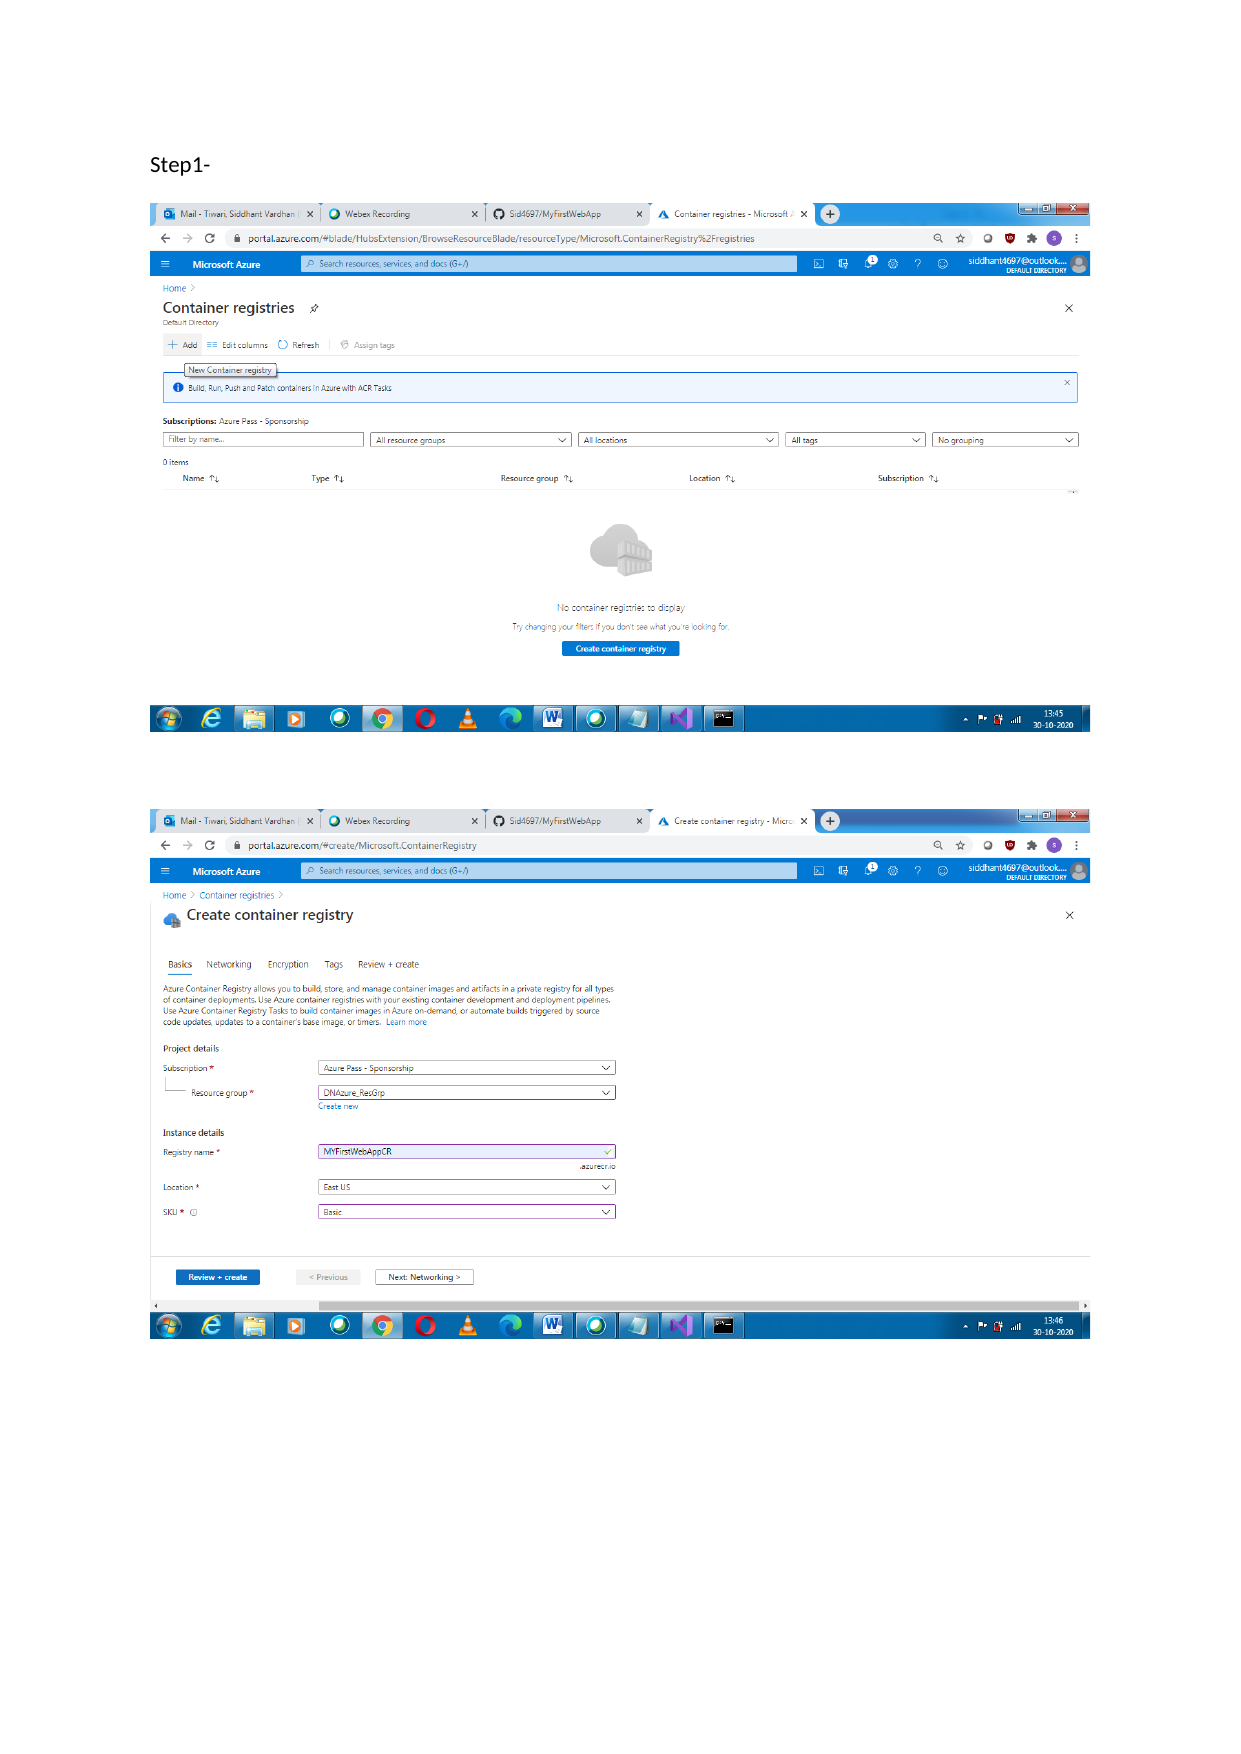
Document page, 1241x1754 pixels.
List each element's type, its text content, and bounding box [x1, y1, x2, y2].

picture [150, 809, 1091, 1339]
picture [150, 203, 1091, 732]
text Step1- [150, 150, 1090, 178]
